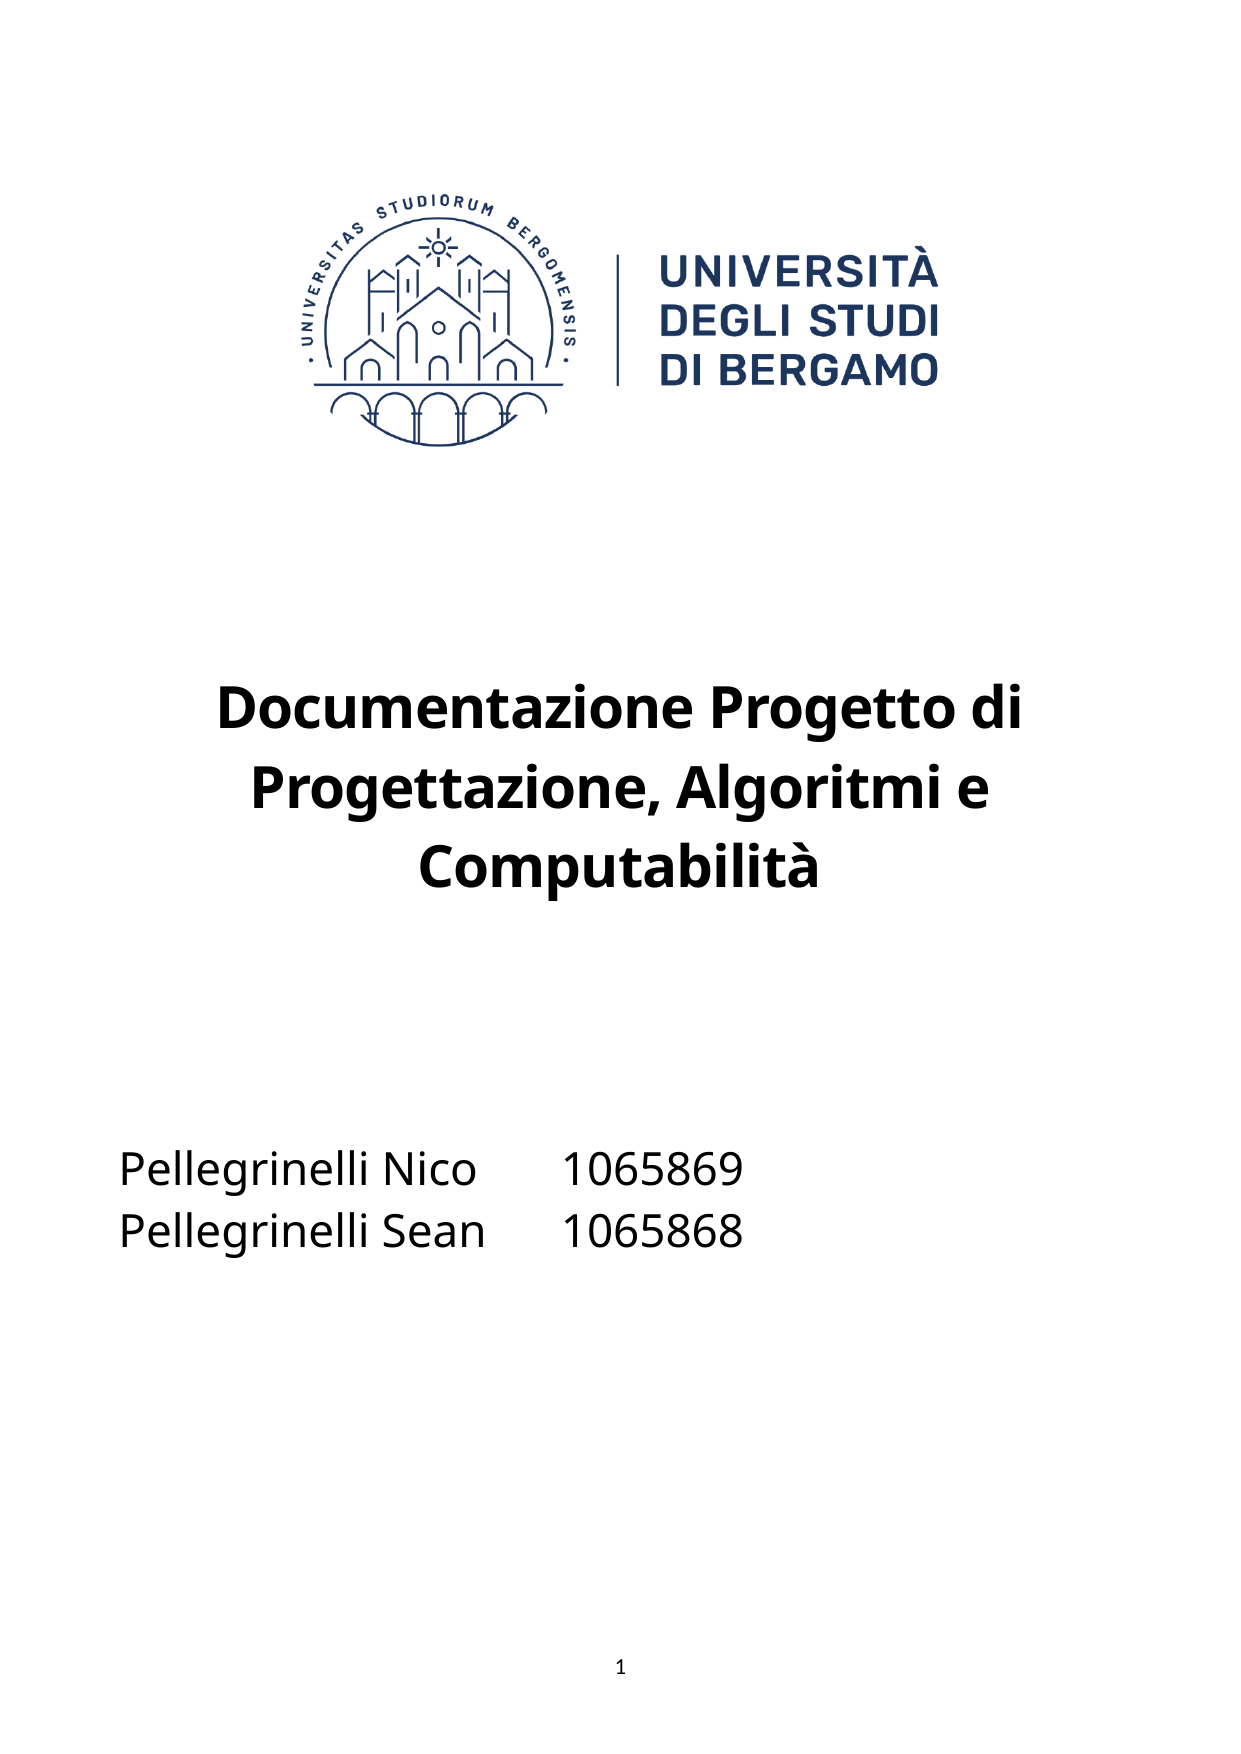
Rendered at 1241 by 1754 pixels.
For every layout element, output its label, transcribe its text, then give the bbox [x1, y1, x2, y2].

picture [301, 194, 939, 447]
title Pellegrinelli Nico 1065869 [118, 1137, 1122, 1199]
title Pellegrinelli Sean 1065868 [118, 1199, 1122, 1261]
title Progettazione, Algoritmi e Computabilità [118, 746, 1122, 905]
title Documentazione Progetto di [118, 667, 1122, 746]
